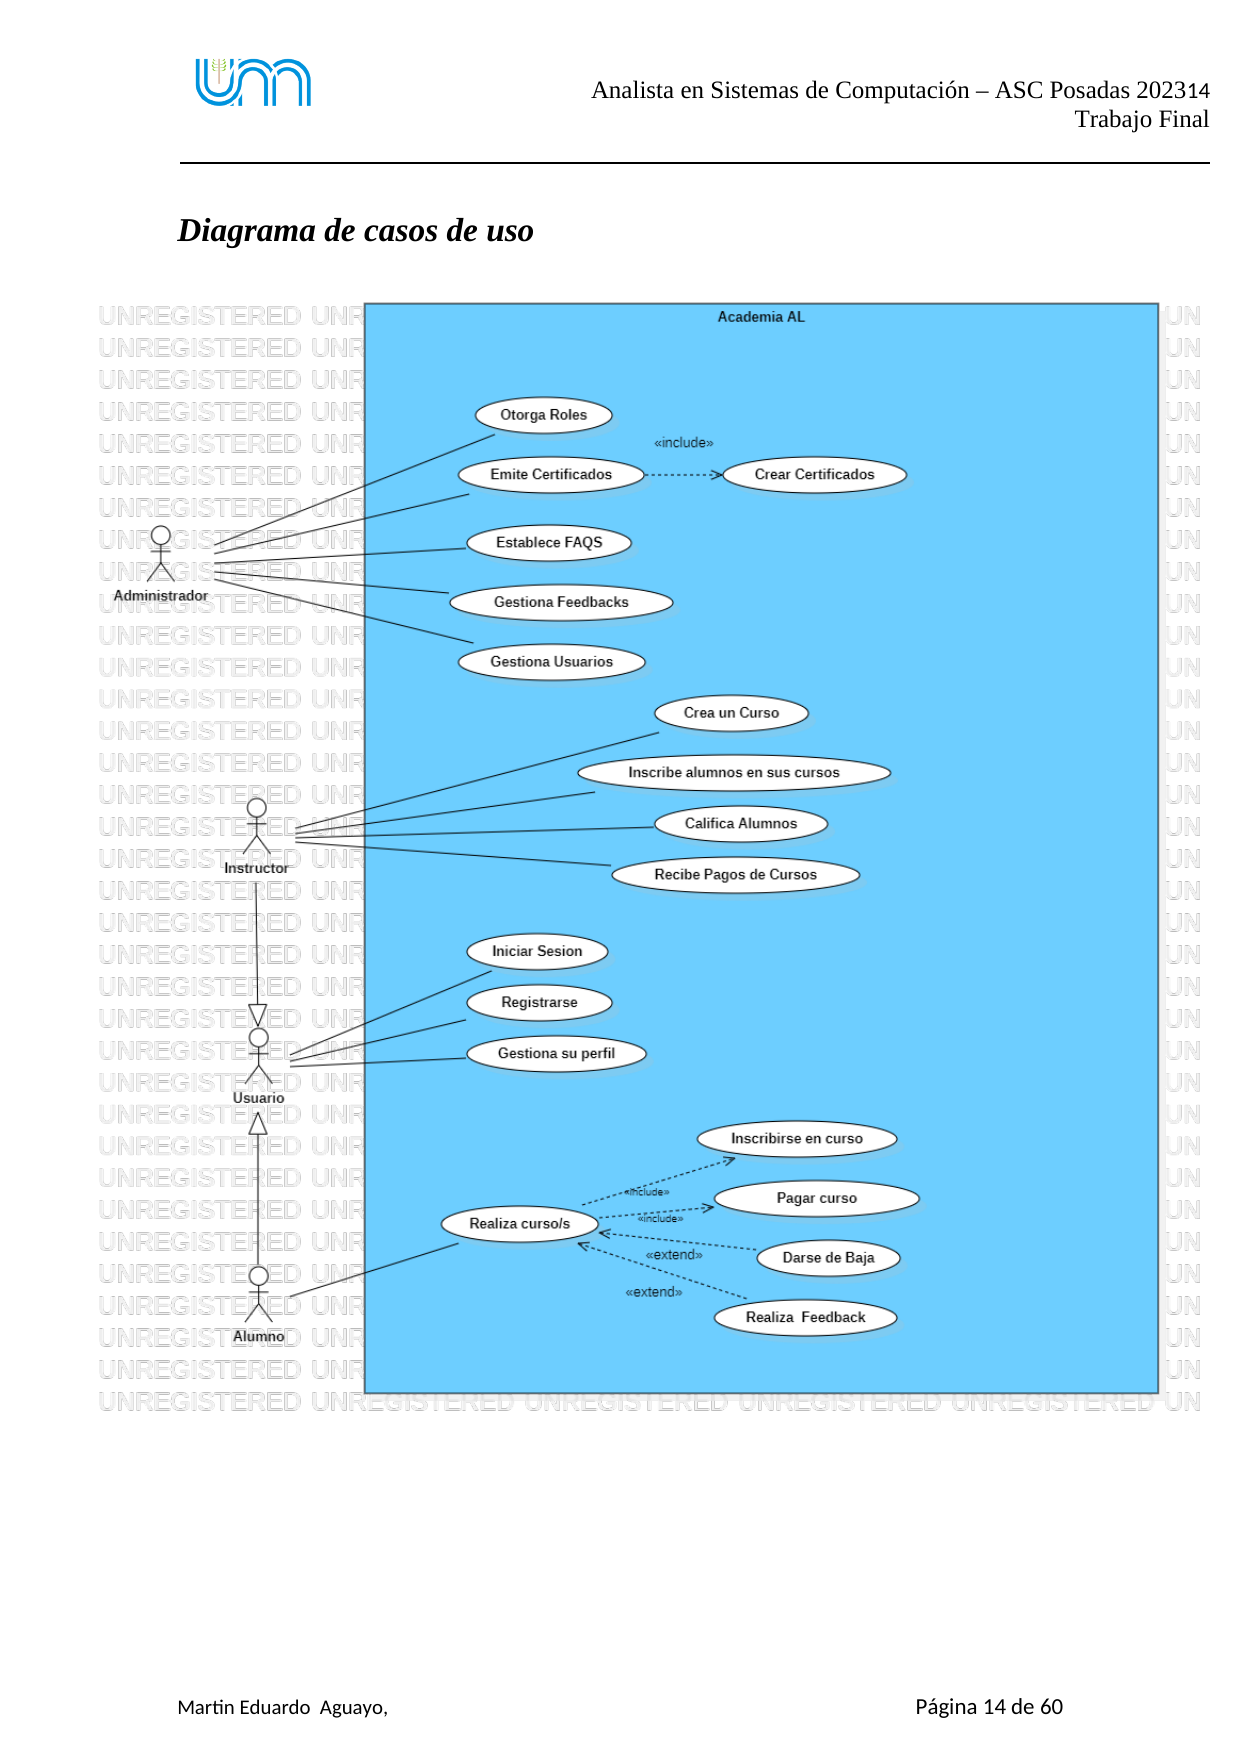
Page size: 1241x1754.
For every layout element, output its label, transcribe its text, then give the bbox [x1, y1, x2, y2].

picture [177, 45, 331, 123]
picture [98, 293, 1201, 1436]
subtitle Diagrama de casos de uso [177, 210, 1210, 249]
